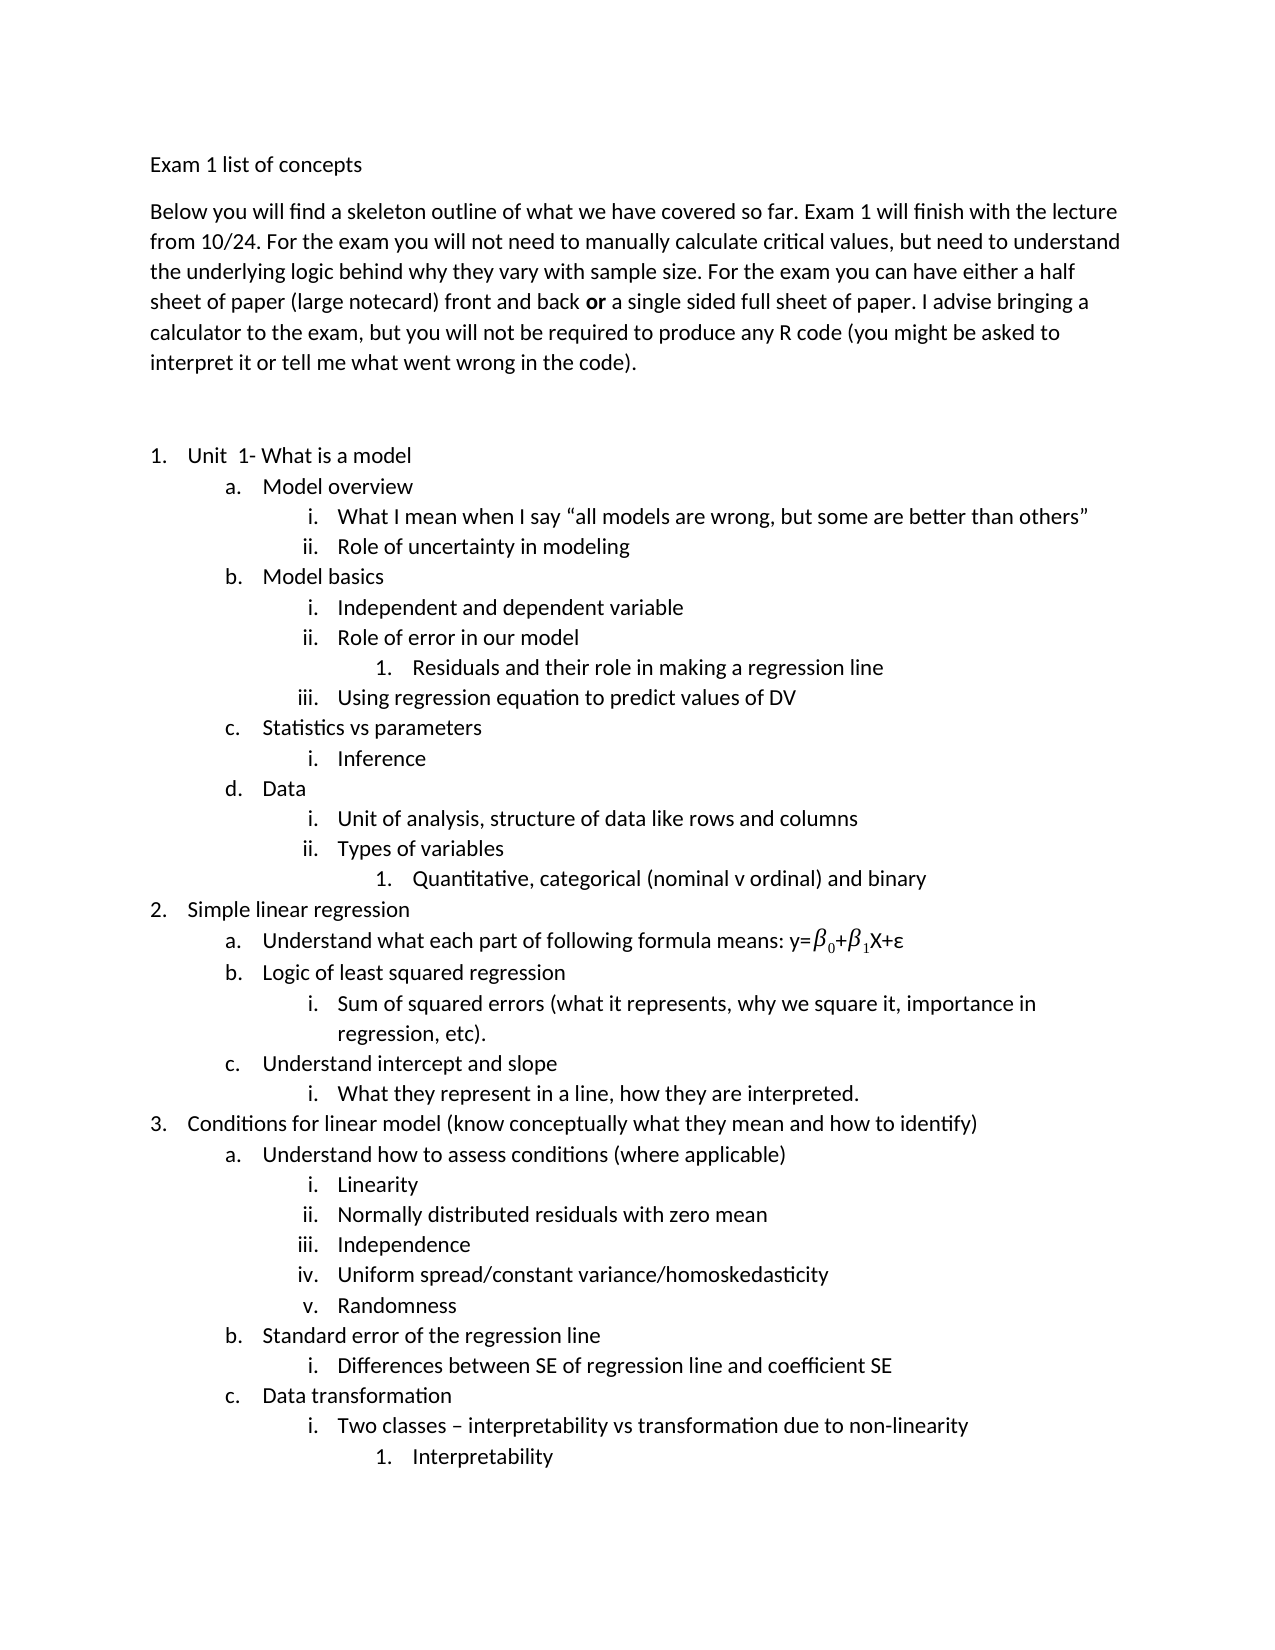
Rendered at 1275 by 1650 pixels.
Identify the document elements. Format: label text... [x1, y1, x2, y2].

list Understand intercept and slope [225, 1049, 1125, 1077]
list Differences between SE of regression line and coefficient SE [319, 1351, 1125, 1379]
list Unit of analysis, structure of data like rows and columns [319, 804, 1125, 832]
list Inference [319, 744, 1125, 772]
list Quantitative, categorical (nominal v ordinal) and binary [375, 864, 1125, 893]
list Linearity [319, 1170, 1125, 1198]
list What they represent in a line, how they are interpreted. [319, 1079, 1125, 1107]
list Using regression equation to predict values of DV [319, 683, 1125, 711]
list Uniform spread/constant variance/homoskedasticity [319, 1261, 1125, 1289]
text Below you will find a skeleton outline of what we have covered so far. Exam 1 will finish with the lecture from 10/24. For the exam you will not need to manually calculate critical values, but need to understand the underlying logic behind why they vary with sample size. For the exam you can have either a half sheet of paper (large notecard) front and back or a single sided full sheet of paper. I advise bringing a calculator to the exam, but you will not be required to produce any R code (you might be asked to interpret it or tell me what went wrong in the code). [150, 197, 1125, 376]
list Standard error of the regression line [225, 1321, 1125, 1349]
list Role of error in our model [319, 623, 1125, 651]
list Role of uncertainty in modeling [319, 532, 1125, 560]
list Understand how to assess conditions (where applicable) [225, 1140, 1125, 1168]
list Independent and dependent variable [319, 593, 1125, 621]
list Data [225, 774, 1125, 802]
list Independence [319, 1230, 1125, 1258]
list Conditions for linear model (know conceptually what they mean and how to identify) [150, 1109, 1125, 1138]
list Interpretability [375, 1442, 1125, 1470]
list Normally distributed residuals with zero mean [319, 1200, 1125, 1228]
list Logic of least squared regression [225, 958, 1125, 987]
list Data transformation [225, 1381, 1125, 1409]
list Model basics [225, 562, 1125, 591]
list Unit 1- What is a model [150, 442, 1125, 470]
list Statistics vs parameters [225, 713, 1125, 742]
list Understand what each part of following formula means: y=+X+ε [225, 925, 1125, 956]
list Types of variables [319, 834, 1125, 862]
list What I mean when I say “all models are wrong, but some are better than others” [319, 502, 1125, 530]
list Sum of squared errors (what it represents, why we square it, importance in regression, etc). [319, 989, 1125, 1047]
list Residuals and their role in making a regression line [375, 653, 1125, 681]
list Randomness [319, 1291, 1125, 1319]
list Simple linear regression [150, 895, 1125, 923]
list Two classes – interpretability vs transformation due to non-linearity [319, 1412, 1125, 1440]
text Exam 1 list of concepts [150, 150, 1125, 178]
list Model overview [225, 472, 1125, 500]
